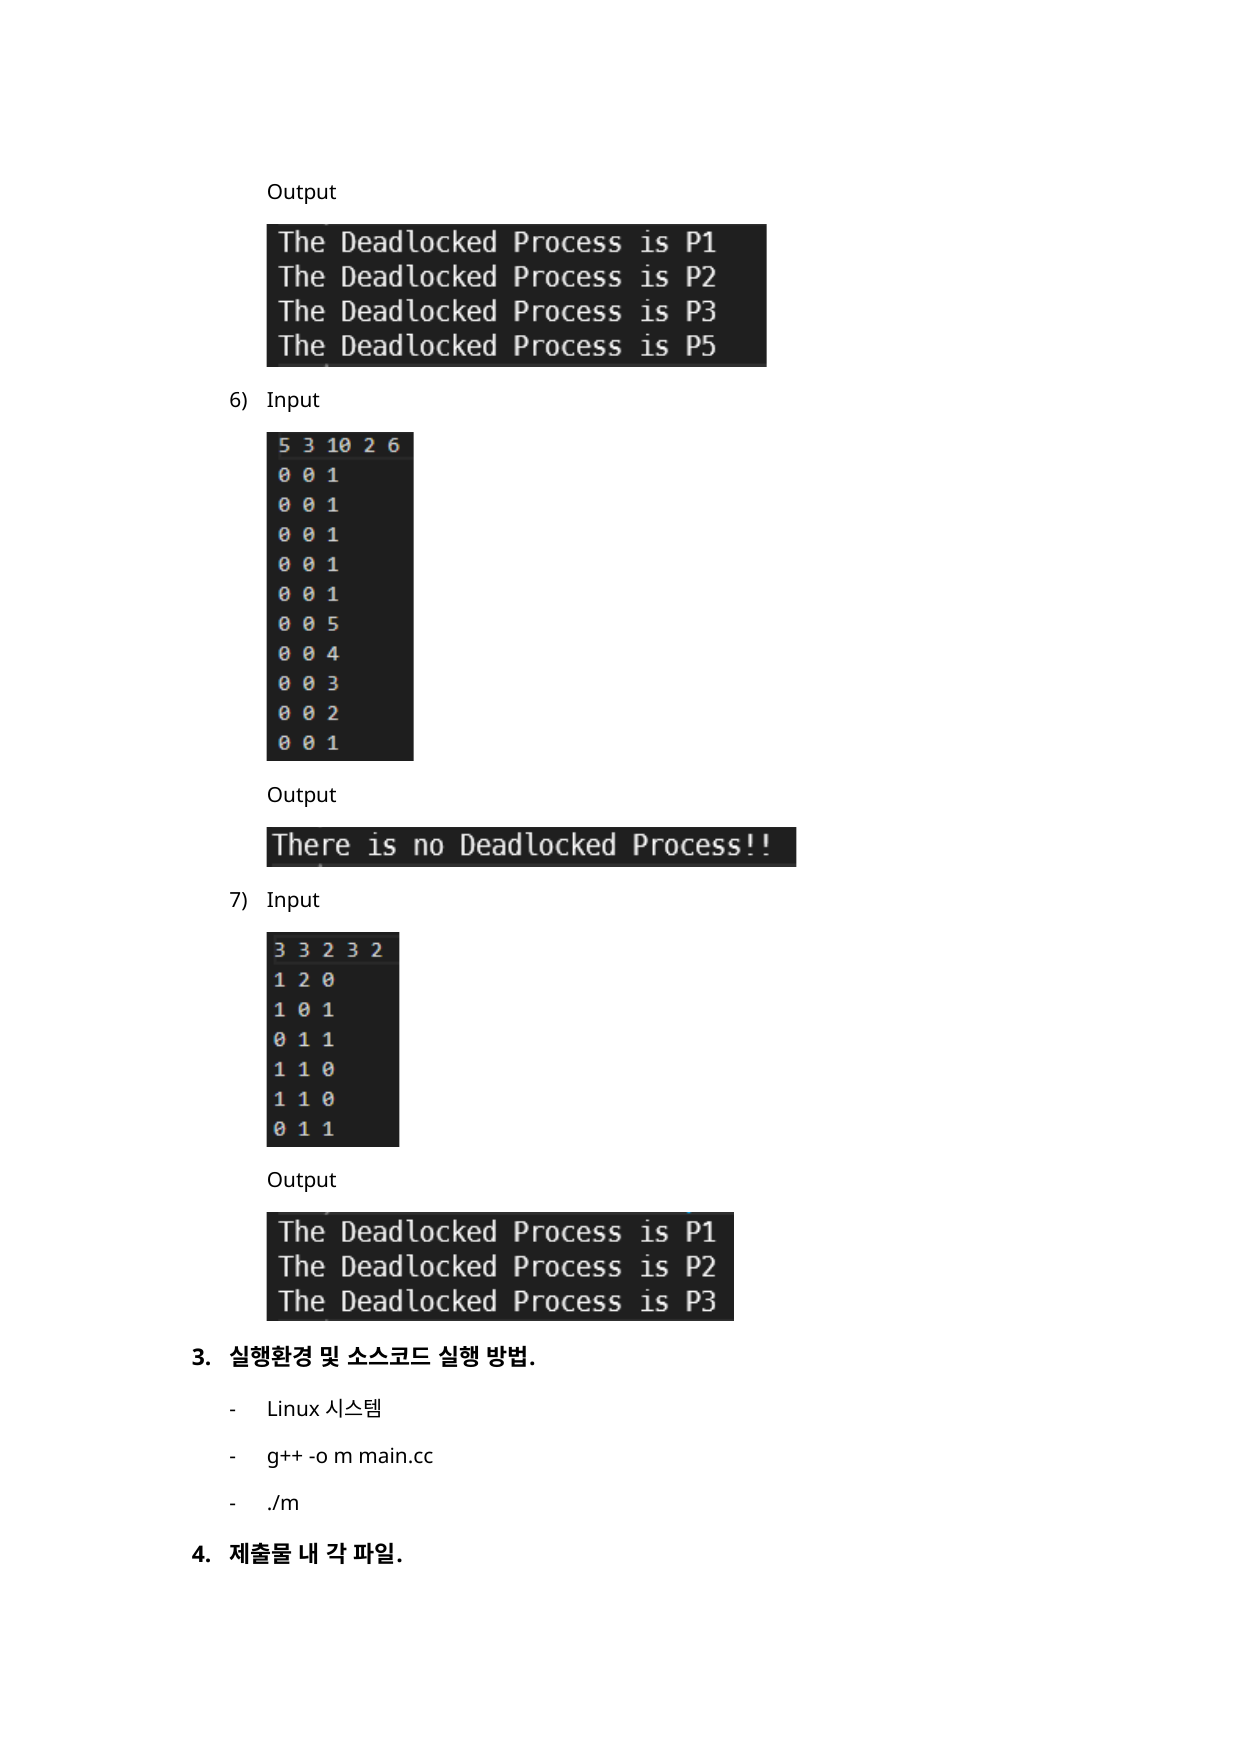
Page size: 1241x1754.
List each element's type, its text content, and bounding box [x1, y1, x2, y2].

picture [266, 432, 414, 761]
list ./m [229, 1488, 1090, 1517]
list Input [229, 386, 1090, 414]
picture [266, 1212, 734, 1321]
list g++ -o m main.cc [229, 1441, 1090, 1469]
picture [266, 932, 400, 1147]
list Output [267, 1165, 1090, 1194]
list 실행환경 및 소스코드 실행 방법. [192, 1339, 1090, 1372]
list Input [229, 885, 1090, 913]
list Output [267, 177, 1090, 206]
list Linux 시스템 [229, 1392, 1090, 1422]
picture [266, 827, 797, 867]
list Output [267, 780, 1090, 808]
list 제출물 내 각 파일. [192, 1536, 1090, 1569]
picture [266, 224, 767, 367]
